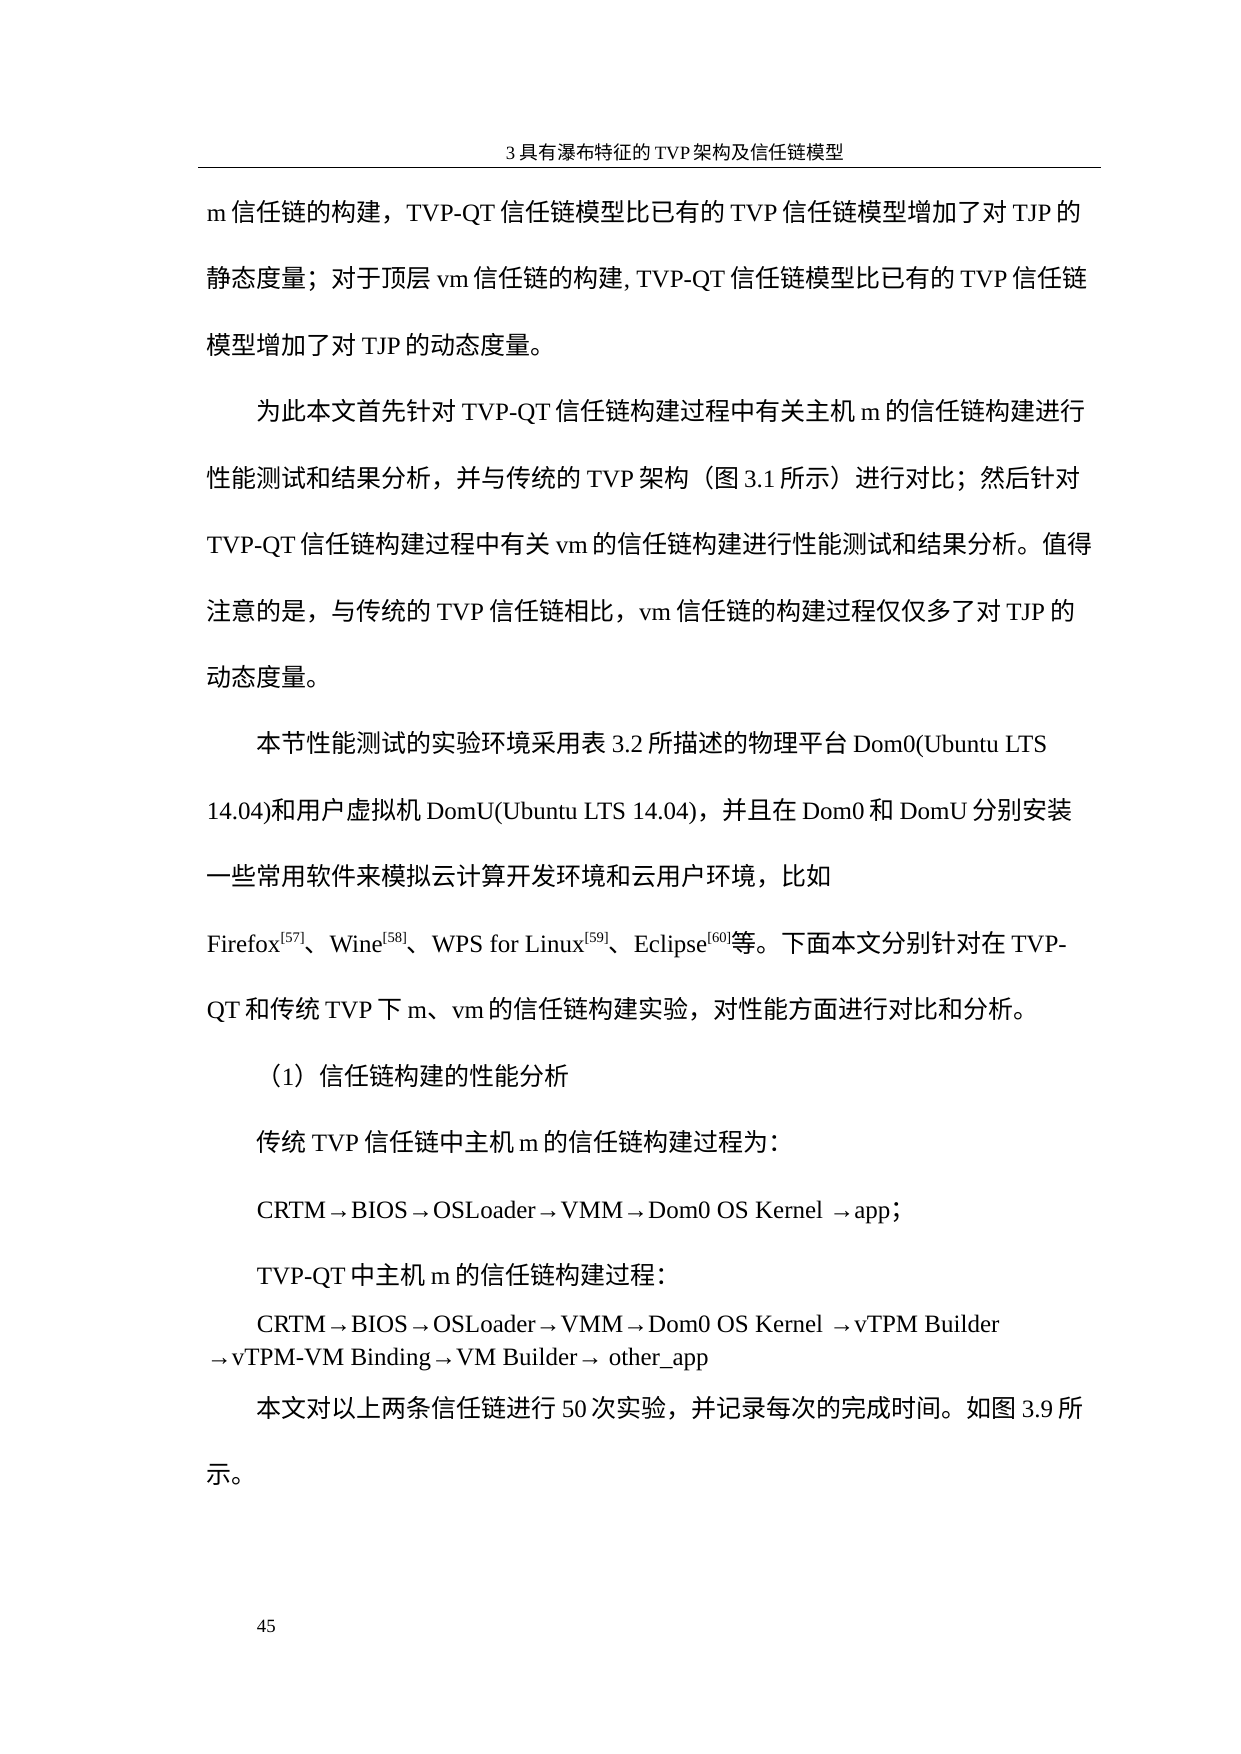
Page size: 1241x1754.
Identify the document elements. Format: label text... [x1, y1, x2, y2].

text 本文对以上两条信任链进行50次实验，并记录每次的完成时间。如图3.9所示。 [207, 1373, 1093, 1506]
text 传统TVP信任链中主机m的信任链构建过程为： [207, 1108, 1093, 1174]
text CRTM→BIOS→OSLoader→VMM→Dom0 OS Kernel →app； [207, 1174, 1093, 1241]
text 本节性能测试的实验环境采用表3.2所描述的物理平台Dom0(Ubuntu LTS 14.04)和用户虚拟机DomU(Ubuntu LTS 14.04)，并且在Dom0和DomU分别安装一些常用软件来模拟云计算开发环境和云用户环境，比如Firefox[]、Wine[]、WPS for Linux[]、Eclipse[]等。下面本文分别针对在TVP-QT和传统TVP下m、vm的信任链构建实验，对性能方面进行对比和分析。 [207, 709, 1093, 1041]
text 为此本文首先针对TVP-QT信任链构建过程中有关主机m的信任链构建进行性能测试和结果分析，并与传统的TVP架构（图3.1所示）进行对比；然后针对TVP-QT信任链构建过程中有关vm的信任链构建进行性能测试和结果分析。值得注意的是，与传统的TVP信任链相比，vm信任链的构建过程仅仅多了对TJP的动态度量。 [207, 377, 1093, 709]
text CRTM→BIOS→OSLoader→VMM→Dom0 OS Kernel →vTPM Builder →vTPM-VM Binding→VM Builder→ other_app [207, 1307, 1093, 1373]
text TVP-QT中主机m的信任链构建过程： [207, 1241, 1093, 1307]
text （1）信任链构建的性能分析 [207, 1041, 1093, 1108]
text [207, 177, 1093, 377]
